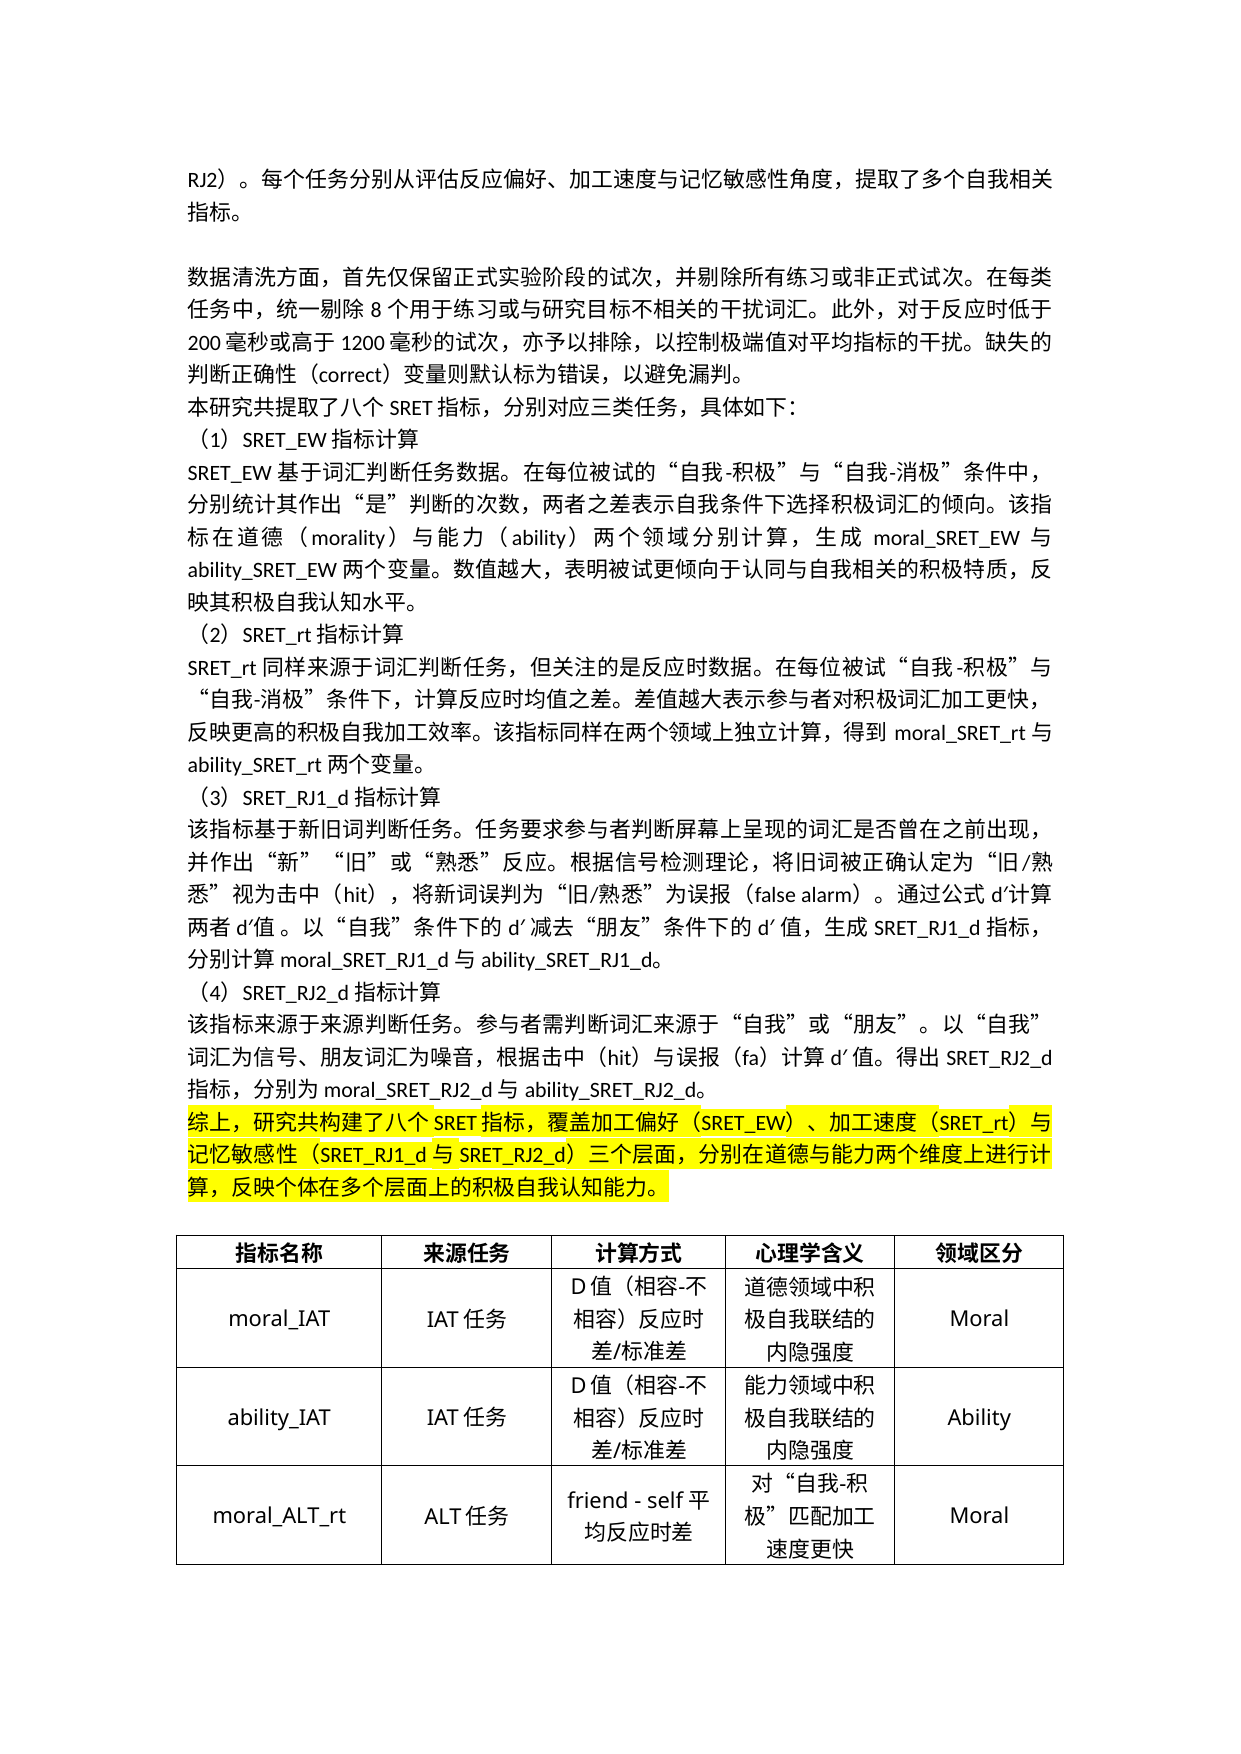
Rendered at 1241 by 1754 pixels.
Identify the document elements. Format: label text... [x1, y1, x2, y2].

table_cell D值（相容-不相容）反应时差/标准差 [552, 1269, 725, 1367]
table_cell Moral [895, 1466, 1063, 1564]
table_cell moral_IAT [177, 1269, 381, 1367]
table_cell moral_ALT_rt [177, 1466, 381, 1564]
table_cell D值（相容-不相容）反应时差/标准差 [552, 1368, 725, 1465]
table_cell 对“自我-积极”匹配加工速度更快 [726, 1466, 894, 1564]
table_header 指标名称 [177, 1236, 381, 1268]
list SRET_RJ1_d 指标计算 [187, 779, 1053, 812]
table_cell 道德领域中积极自我联结的内隐强度 [726, 1269, 894, 1367]
list （2）SRET_rt 指标计算 [187, 617, 1053, 649]
list SRET_EW 基于词汇判断任务数据。在每位被试的“自我-积极”与“自我-消极”条件中，分别统计其作出“是”判断的次数，两者之差表示自我条件下选择积极词汇的倾向。该指标在道德（morality）与能力（ability）两个领域分别计算，生成 moral_SRET_EW 与 ability_SRET_EW 两个变量。数值越大，表明被试更倾向于认同与自我相关的积极特质，反映其积极自我认知水平。 [187, 454, 1053, 617]
list （4）SRET_RJ2_d 指标计算 [187, 974, 1053, 1007]
list 该指标来源于来源判断任务。参与者需判断词汇来源于“自我”或“朋友”。以“自我”词汇为信号、朋友词汇为噪音，根据击中（hit）与误报（fa）计算 d′ 值。得出 SRET_RJ2_d 指标，分别为 moral_SRET_RJ2_d 与 ability_SRET_RJ2_d。 [187, 1007, 1053, 1104]
table_header 心理学含义 [726, 1236, 894, 1268]
table_cell Moral [895, 1269, 1063, 1367]
table_cell 能力领域中积极自我联结的内隐强度 [726, 1368, 894, 1465]
table_cell IAT任务 [382, 1269, 551, 1367]
table_cell Ability [895, 1368, 1063, 1465]
table_cell ALT任务 [382, 1466, 551, 1564]
list 本研究共提取了八个 SRET 指标，分别对应三类任务，具体如下： [187, 389, 1053, 422]
list 综上，研究共构建了八个SRET指标，覆盖加工偏好（SRET_EW）、加工速度（SRET_rt）与记忆敏感性（SRET_RJ1_d 与 SRET_RJ2_d）三个层面，分别在道德与能力两个维度上进行计算，反映个体在多个层面上的积极自我认知能力。 [187, 1104, 1053, 1202]
list 该指标基于新旧词判断任务。任务要求参与者判断屏幕上呈现的词汇是否曾在之前出现，并作出“新”“旧”或“熟悉”反应。根据信号检测理论，将旧词被正确认定为“旧/熟悉”视为击中（hit），将新词误判为“旧/熟悉”为误报（false alarm）。通过公式 d′计算两者d′值 。以“自我”条件下的 d′ 减去“朋友”条件下的 d′ 值，生成 SRET_RJ1_d 指标，分别计算 moral_SRET_RJ1_d 与 ability_SRET_RJ1_d。 [187, 812, 1053, 974]
table_header 计算方式 [552, 1236, 725, 1268]
list SRET_rt 同样来源于词汇判断任务，但关注的是反应时数据。在每位被试“自我-积极”与“自我-消极”条件下，计算反应时均值之差。差值越大表示参与者对积极词汇加工更快，反映更高的积极自我加工效率。该指标同样在两个领域上独立计算，得到 moral_SRET_rt 与 ability_SRET_rt 两个变量。 [187, 649, 1053, 779]
table_cell ability_IAT [177, 1368, 381, 1465]
table_header 领域区分 [895, 1236, 1063, 1268]
table_cell friend - self 平均反应时差 [552, 1466, 725, 1564]
list （1）SRET_EW 指标计算 [187, 422, 1053, 454]
table_header 来源任务 [382, 1236, 551, 1268]
table_cell IAT任务 [382, 1368, 551, 1465]
list 数据清洗方面，首先仅保留正式实验阶段的试次，并剔除所有练习或非正式试次。在每类任务中，统一剔除 8 个用于练习或与研究目标不相关的干扰词汇。此外，对于反应时低于200毫秒或高于1200毫秒的试次，亦予以排除，以控制极端值对平均指标的干扰。缺失的判断正确性（correct）变量则默认标为错误，以避免漏判。 [187, 259, 1053, 389]
